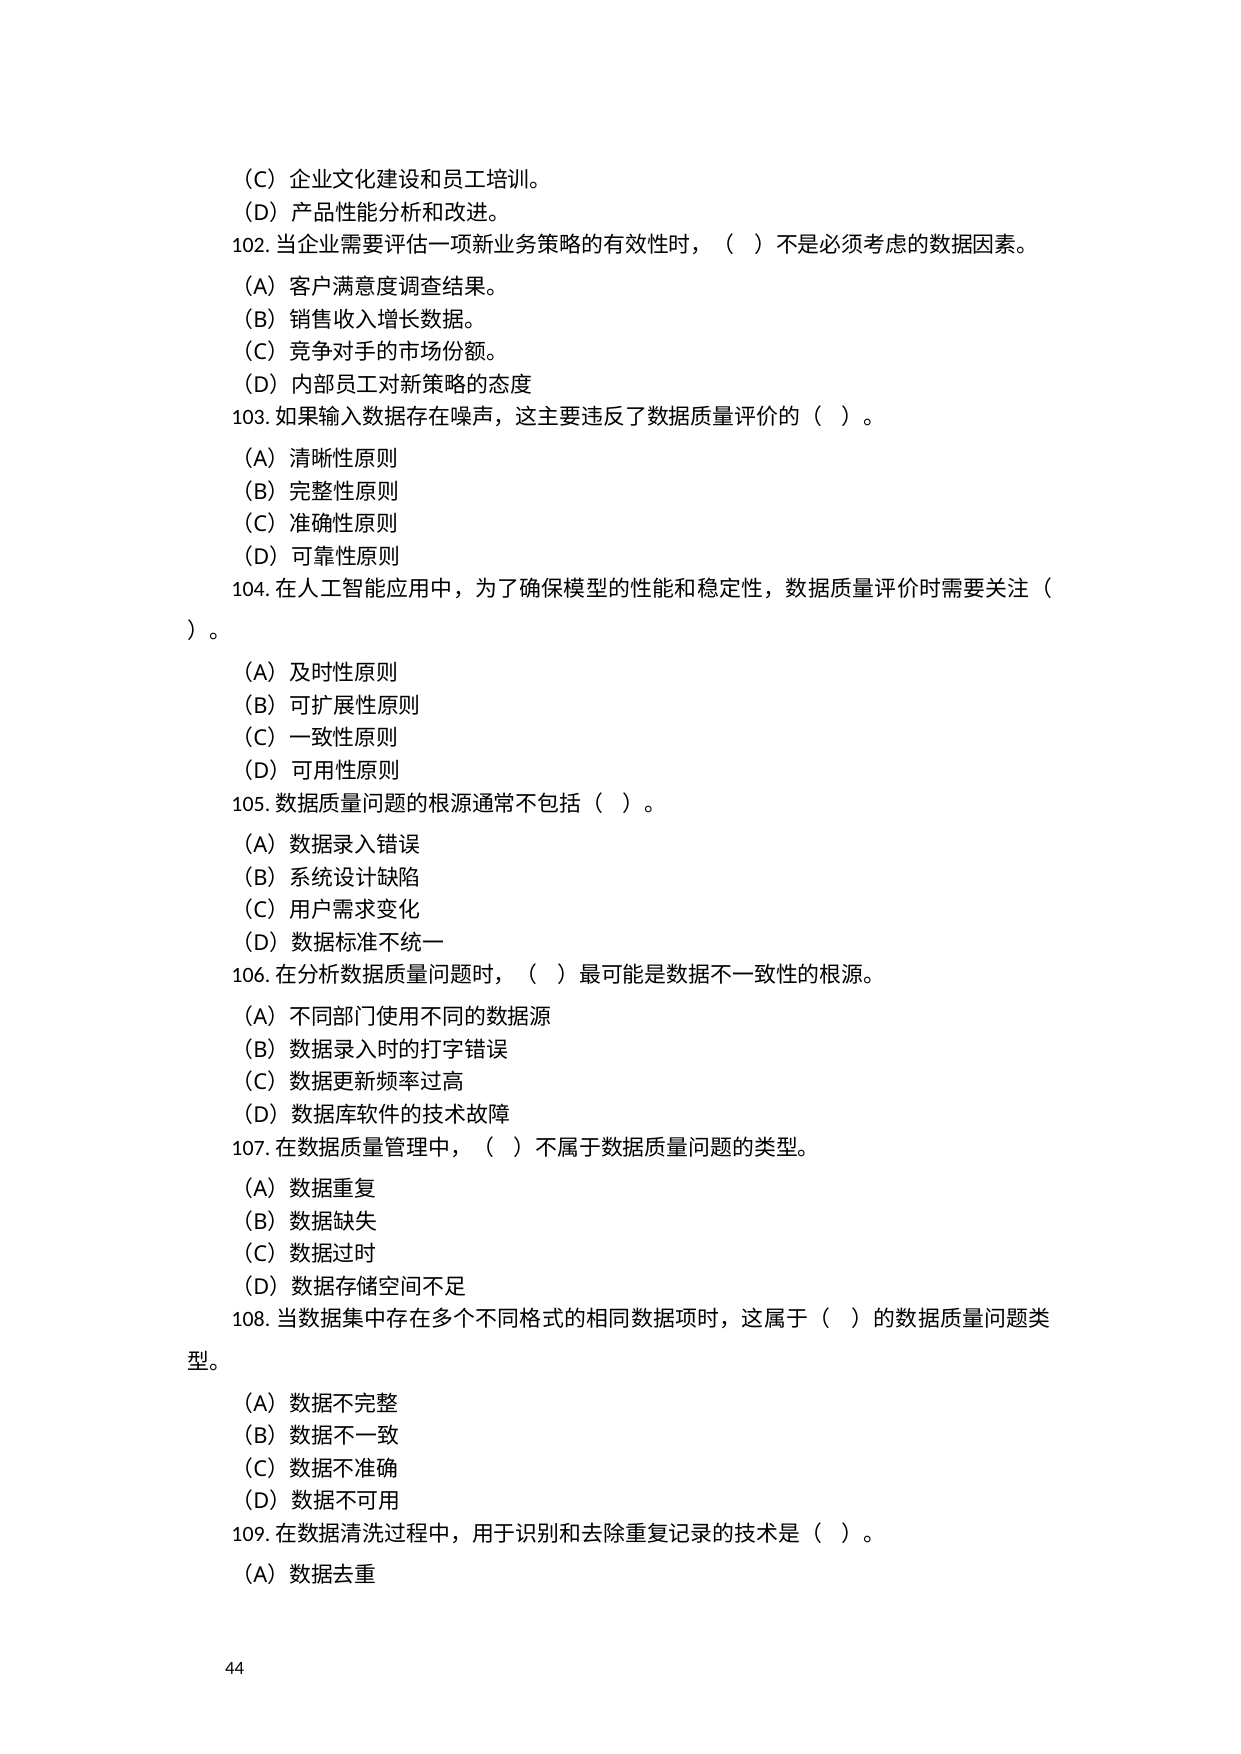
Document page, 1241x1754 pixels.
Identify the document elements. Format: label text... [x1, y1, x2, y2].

list （D）数据不可用 [231, 1483, 1053, 1515]
text 102. 当企业需要评估一项新业务策略的有效性时，（ ）不是必须考虑的数据因素。 [187, 227, 1053, 259]
list （C）竞争对手的市场份额。 [231, 334, 1053, 366]
text 106. 在分析数据质量问题时，（ ）最可能是数据不一致性的根源。 [187, 957, 1053, 989]
list （B）数据不一致 [231, 1418, 1053, 1450]
text 104. 在人工智能应用中，为了确保模型的性能和稳定性，数据质量评价时需要关注（ ）。 [187, 571, 1053, 646]
list （D）内部员工对新策略的态度 [231, 366, 1053, 399]
list （A）清晰性原则 [231, 441, 1053, 473]
list （B）可扩展性原则 [231, 688, 1053, 720]
list （B）数据缺失 [231, 1203, 1053, 1236]
list （B）完整性原则 [231, 473, 1053, 506]
list （A）及时性原则 [231, 655, 1053, 688]
list （C）准确性原则 [231, 506, 1053, 538]
list （C）企业文化建设和员工培训。 [231, 162, 1053, 194]
list （D）数据存储空间不足 [231, 1268, 1053, 1301]
list （C）数据过时 [231, 1236, 1053, 1268]
text 109. 在数据清洗过程中，用于识别和去除重复记录的技术是（ ）。 [187, 1515, 1053, 1548]
list （D）可用性原则 [231, 753, 1053, 785]
list （A）数据不完整 [231, 1385, 1053, 1418]
list （C）数据不准确 [231, 1450, 1053, 1483]
list （C）用户需求变化 [231, 892, 1053, 924]
list （D）数据标准不统一 [231, 924, 1053, 957]
text 107. 在数据质量管理中，（ ）不属于数据质量问题的类型。 [187, 1129, 1053, 1162]
list （C）一致性原则 [231, 720, 1053, 753]
list （D）可靠性原则 [231, 538, 1053, 571]
list （B）系统设计缺陷 [231, 859, 1053, 892]
list （D）产品性能分析和改进。 [231, 194, 1053, 227]
list （A）数据重复 [231, 1171, 1053, 1203]
list （B）数据录入时的打字错误 [231, 1032, 1053, 1064]
list （A）不同部门使用不同的数据源 [231, 999, 1053, 1032]
list （A）数据录入错误 [231, 827, 1053, 859]
list （A）数据去重 [231, 1557, 1053, 1590]
list （B）销售收入增长数据。 [231, 301, 1053, 334]
list （C）数据更新频率过高 [231, 1064, 1053, 1097]
text 103. 如果输入数据存在噪声，这主要违反了数据质量评价的（ ）。 [187, 399, 1053, 431]
text 108. 当数据集中存在多个不同格式的相同数据项时，这属于（ ）的数据质量问题类型。 [187, 1301, 1053, 1376]
list （A）客户满意度调查结果。 [231, 269, 1053, 301]
list （D）数据库软件的技术故障 [231, 1097, 1053, 1129]
text 105. 数据质量问题的根源通常不包括（ ）。 [187, 785, 1053, 818]
